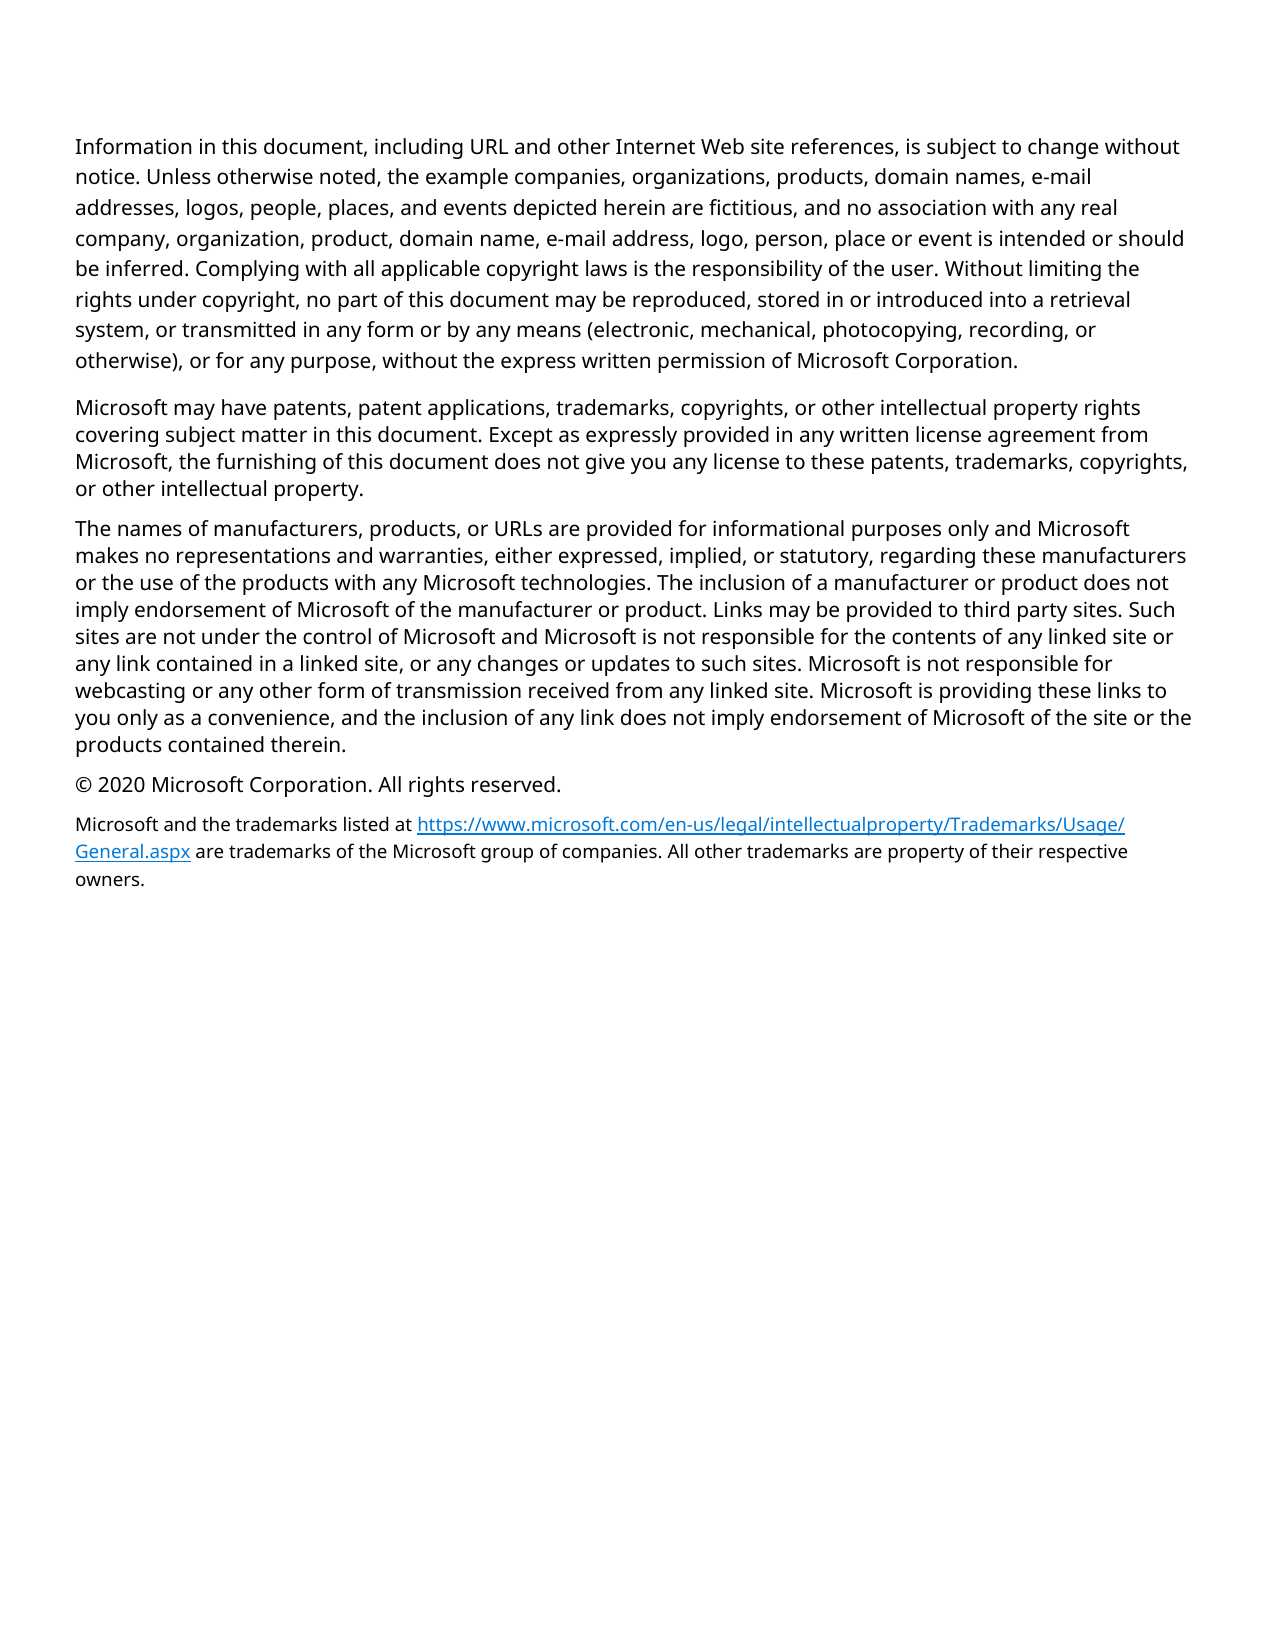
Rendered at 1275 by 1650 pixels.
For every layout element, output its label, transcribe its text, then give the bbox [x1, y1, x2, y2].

text Information in this document, including URL and other Internet Web site references, is subject to change without notice. Unless otherwise noted, the example companies, organizations, products, domain names, e-mail addresses, logos, people, places, and events depicted herein are fictitious, and no association with any real company, organization, product, domain name, e-mail address, logo, person, place or event is intended or should be inferred. Complying with all applicable copyright laws is the responsibility of the user. Without limiting the rights under copyright, no part of this document may be reproduced, stored in or introduced into a retrieval system, or transmitted in any form or by any means (electronic, mechanical, photocopying, recording, or otherwise), or for any purpose, without the express written permission of Microsoft Corporation. [75, 132, 1200, 375]
text Microsoft may have patents, patent applications, trademarks, copyrights, or other intellectual property rights covering subject matter in this document. Except as expressly provided in any written license agreement from Microsoft, the furnishing of this document does not give you any license to these patents, trademarks, copyrights, or other intellectual property. [75, 393, 1200, 502]
text © 2020 Microsoft Corporation. All rights reserved. [75, 771, 1200, 798]
text The names of manufacturers, products, or URLs are provided for informational purposes only and Microsoft makes no representations and warranties, either expressed, implied, or statutory, regarding these manufacturers or the use of the products with any Microsoft technologies. The inclusion of a manufacturer or product does not imply endorsement of Microsoft of the manufacturer or product. Links may be provided to third party sites. Such sites are not under the control of Microsoft and Microsoft is not responsible for the contents of any linked site or any link contained in a linked site, or any changes or updates to such sites. Microsoft is not responsible for webcasting or any other form of transmission received from any linked site. Microsoft is providing these links to you only as a convenience, and the inclusion of any link does not imply endorsement of Microsoft of the site or the products contained therein. [75, 514, 1200, 758]
text Microsoft and the trademarks listed at https://www.microsoft.com/en-us/legal/intellectualproperty/Trademarks/Usage/General.aspx are trademarks of the Microsoft group of companies. All other trademarks are property of their respective owners. [75, 810, 1200, 891]
